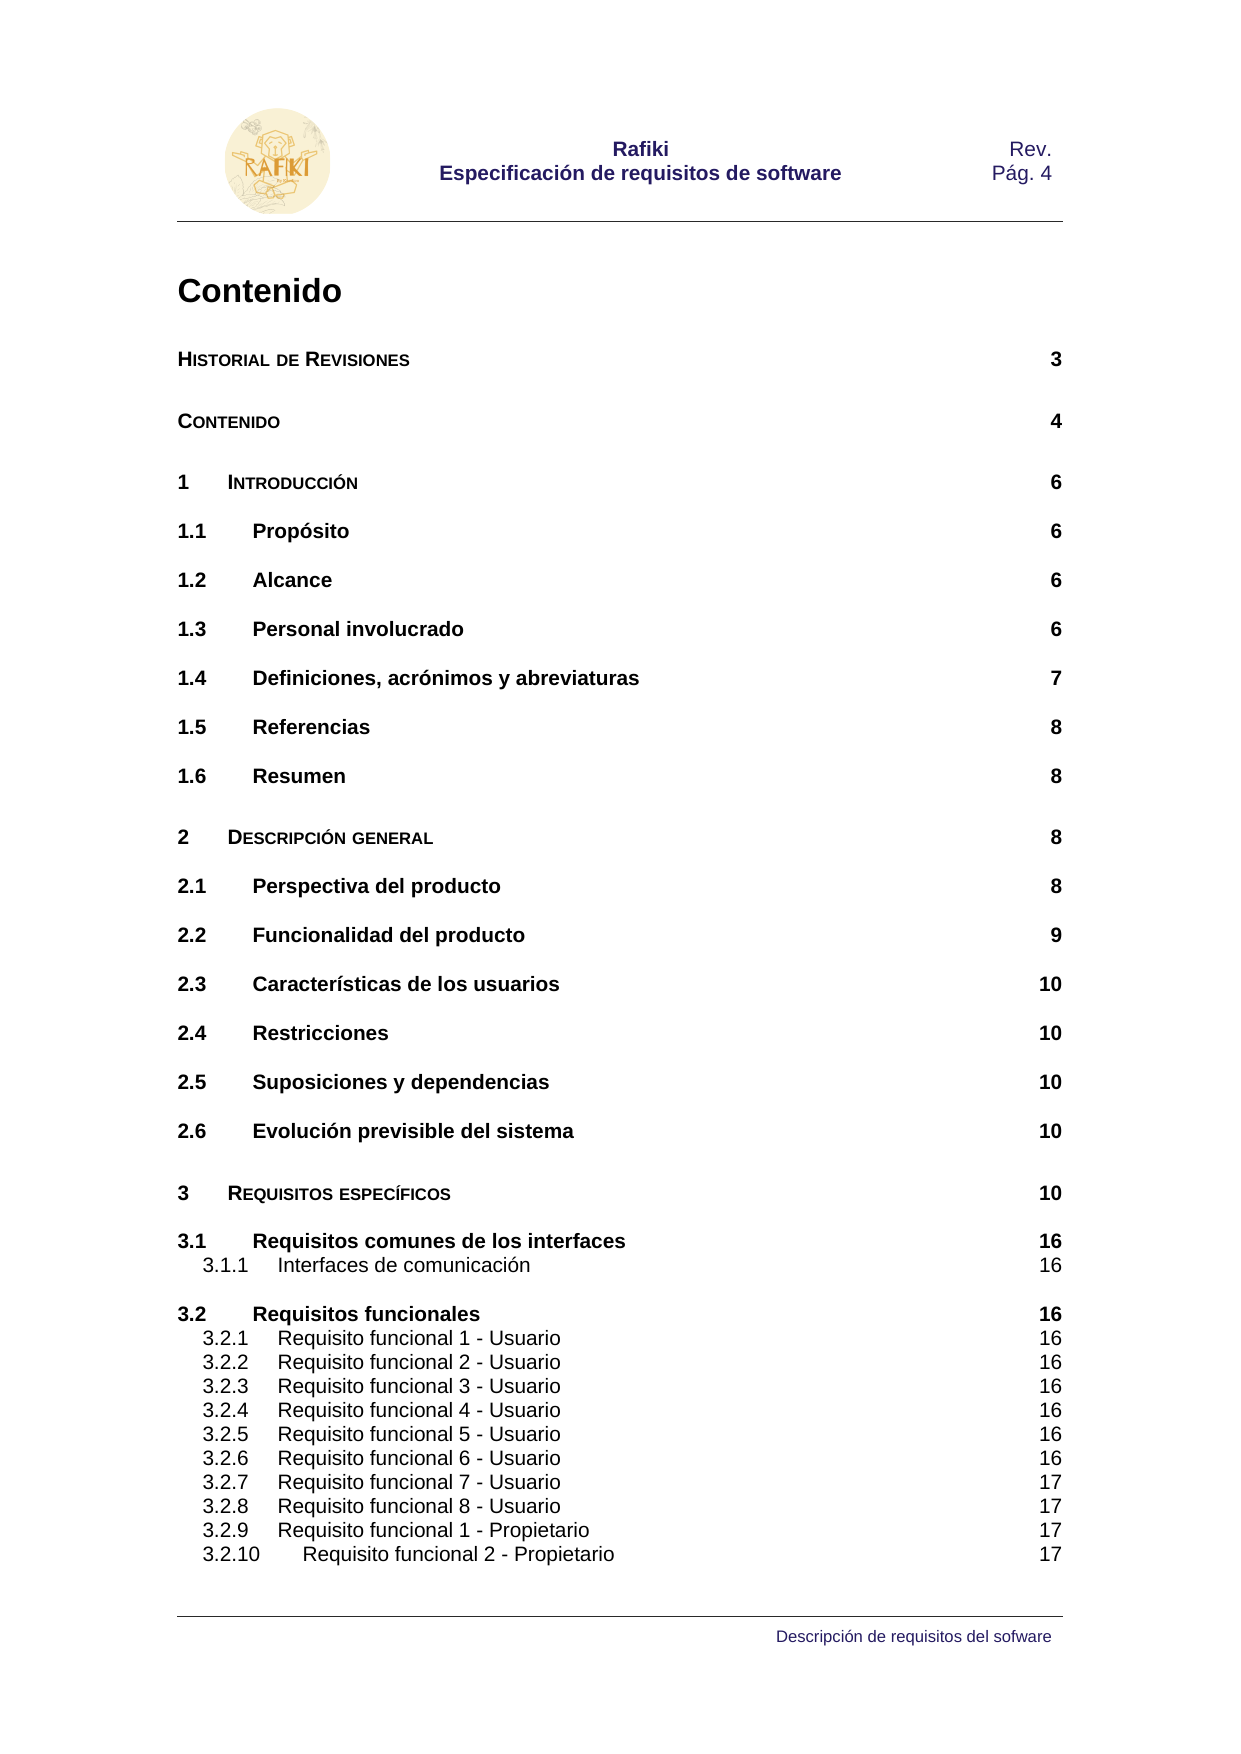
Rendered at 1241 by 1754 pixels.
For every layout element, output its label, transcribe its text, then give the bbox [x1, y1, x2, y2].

text Contenido [177, 271, 1063, 309]
picture [224, 108, 331, 214]
